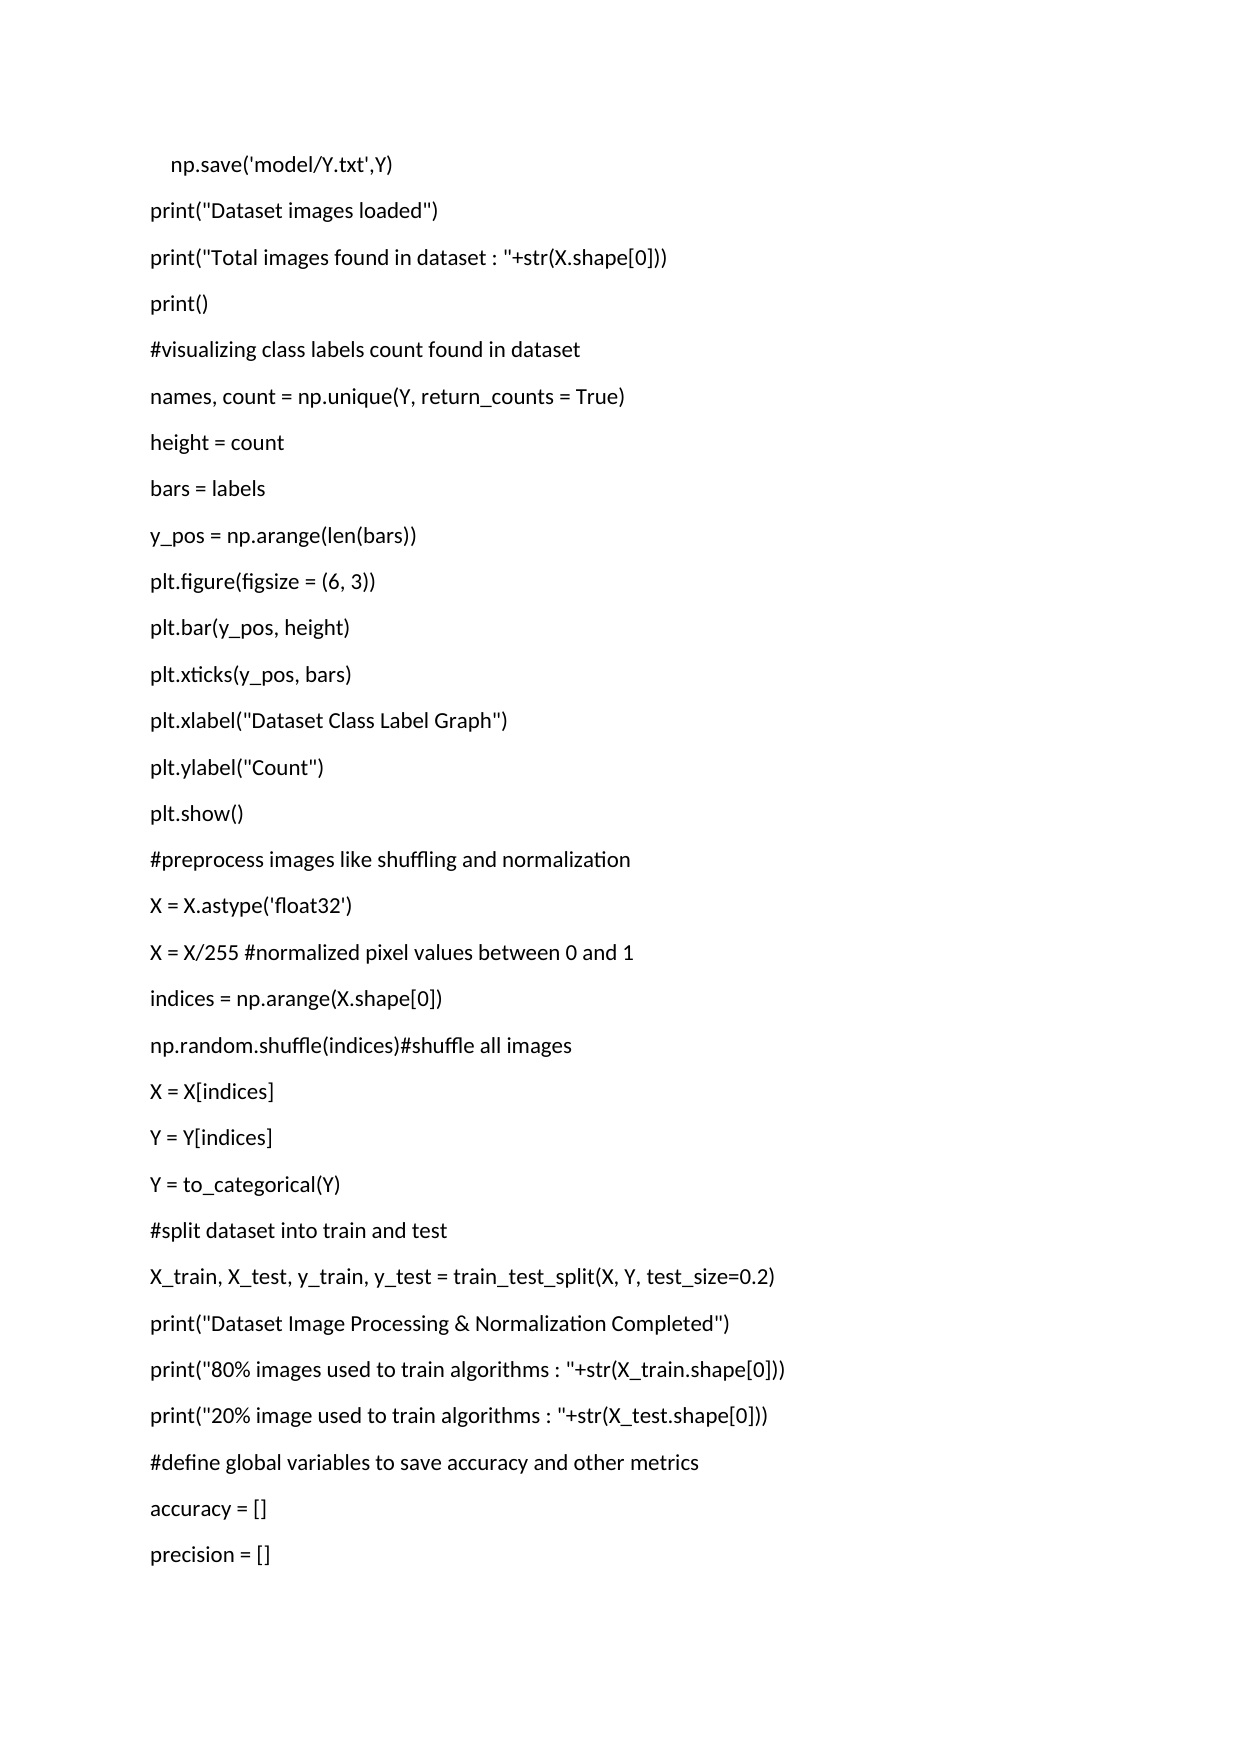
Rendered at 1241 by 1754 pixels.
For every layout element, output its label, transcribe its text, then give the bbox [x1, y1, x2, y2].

text plt.ylabel("Count") [150, 753, 1090, 781]
text X_train, X_test, y_train, y_test = train_test_split(X, Y, test_size=0.2) [150, 1262, 1090, 1291]
text #visualizing class labels count found in dataset [150, 335, 1090, 363]
text y_pos = np.arange(len(bars)) [150, 521, 1090, 549]
text plt.xticks(y_pos, bars) [150, 660, 1090, 688]
text plt.figure(figsize = (6, 3)) [150, 567, 1090, 595]
text np.save('model/Y.txt',Y) [150, 150, 1090, 178]
text print() [150, 289, 1090, 317]
text plt.bar(y_pos, height) [150, 613, 1090, 642]
text print("Dataset images loaded") [150, 196, 1090, 224]
text X = X[indices] [150, 1077, 1090, 1105]
text precision = [] [150, 1541, 1090, 1569]
text indices = np.arange(X.shape[0]) [150, 984, 1090, 1012]
text plt.xlabel("Dataset Class Label Graph") [150, 706, 1090, 734]
text X = X/255 #normalized pixel values between 0 and 1 [150, 938, 1090, 966]
text plt.show() [150, 799, 1090, 827]
text accuracy = [] [150, 1494, 1090, 1522]
text Y = Y[indices] [150, 1123, 1090, 1151]
text Y = to_categorical(Y) [150, 1170, 1090, 1198]
text print("Total images found in dataset : "+str(X.shape[0])) [150, 243, 1090, 271]
text names, count = np.unique(Y, return_counts = True) [150, 382, 1090, 410]
text np.random.shuffle(indices)#shuffle all images [150, 1031, 1090, 1059]
text print("80% images used to train algorithms : "+str(X_train.shape[0])) [150, 1355, 1090, 1383]
text #split dataset into train and test [150, 1216, 1090, 1244]
text #preprocess images like shuffling and normalization [150, 845, 1090, 873]
text print("Dataset Image Processing & Normalization Completed") [150, 1309, 1090, 1337]
text bars = labels [150, 474, 1090, 502]
text #define global variables to save accuracy and other metrics [150, 1448, 1090, 1476]
text height = count [150, 428, 1090, 456]
text X = X.astype('float32') [150, 892, 1090, 920]
text print("20% image used to train algorithms : "+str(X_test.shape[0])) [150, 1402, 1090, 1429]
